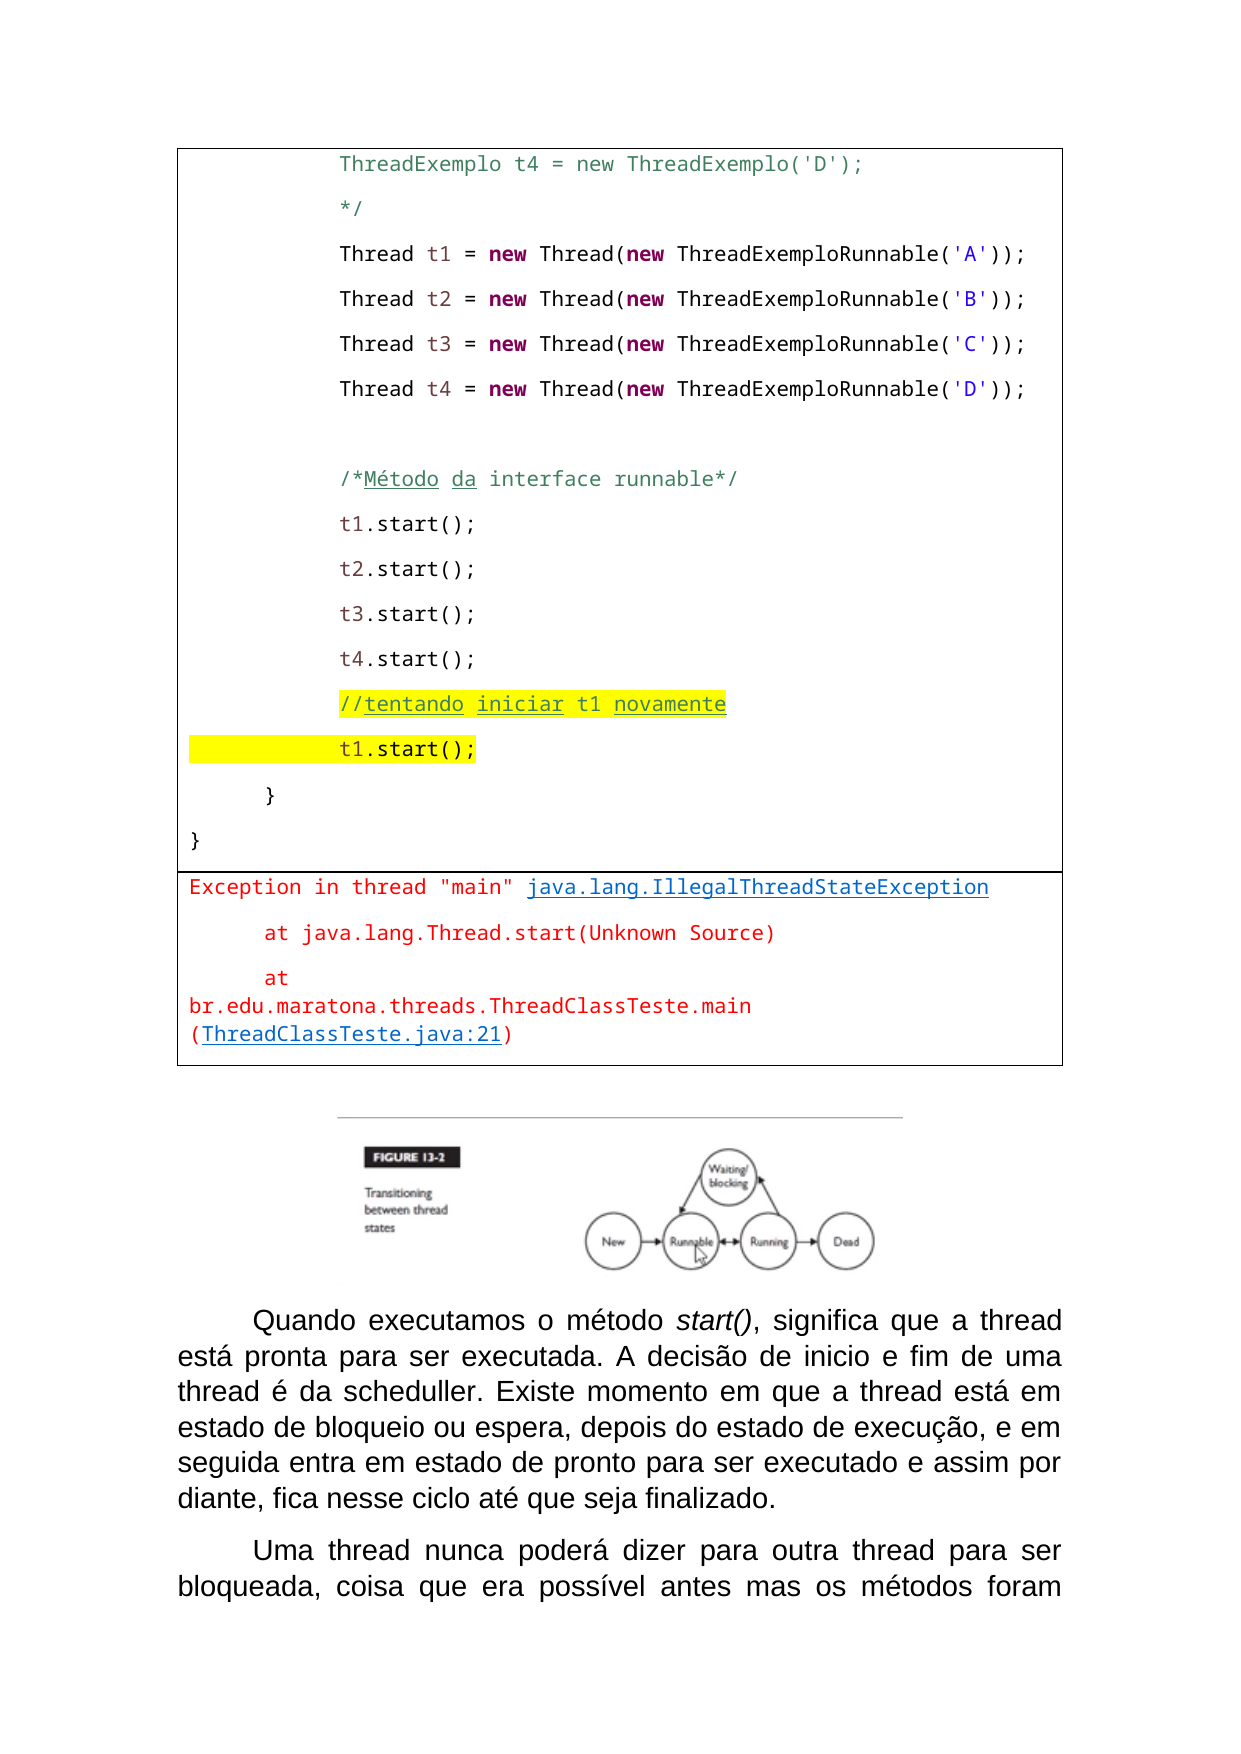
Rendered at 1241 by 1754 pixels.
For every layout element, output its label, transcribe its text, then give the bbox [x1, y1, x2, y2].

text Quando executamos o método start(), significa que a thread está pronta para ser executada. A decisão de inicio e fim de uma thread é da scheduller. Existe momento em que a thread está em estado de bloqueio ou espera, depois do estado de execução, e em seguida entra em estado de pronto para ser executado e assim por diante, fica nesse ciclo até que seja finalizado. [177, 1303, 1063, 1514]
picture [337, 1117, 903, 1286]
table_cell Exception in thread "main" java.lang.IllegalThreadStateException at java.lang.Thread.start(Unknown Source) at br.edu.maratona.threads.ThreadClassTeste.main(ThreadClassTeste.java:21) [178, 873, 1062, 1065]
